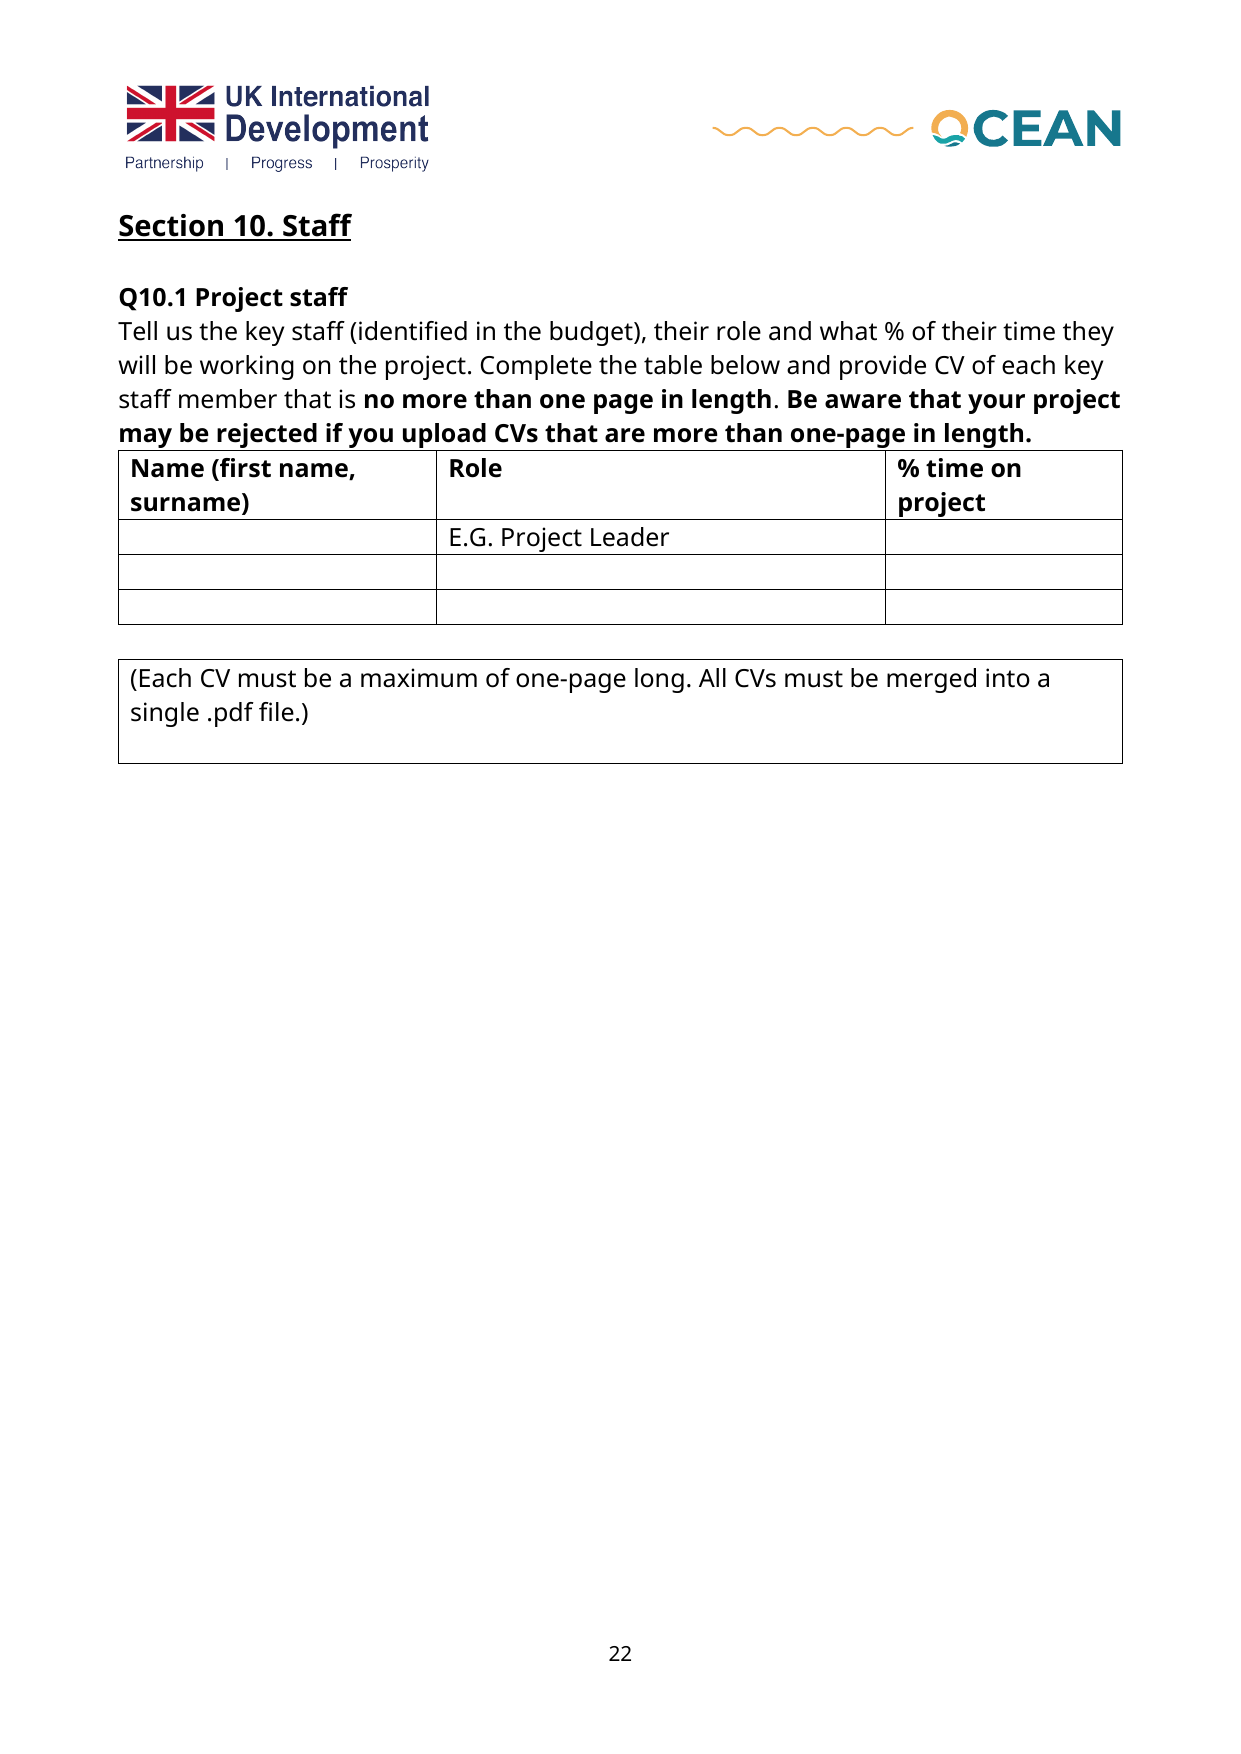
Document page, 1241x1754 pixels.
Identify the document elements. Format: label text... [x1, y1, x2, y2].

table_header Role [437, 451, 885, 519]
table_cell [437, 555, 885, 589]
table_header Name (first name, surname) [119, 451, 436, 519]
subtitle Q10.1 Project staff [118, 279, 1122, 313]
table_header (Each CV must be a maximum of one-page long. All CVs must be merged into a single .pdf file.) [119, 660, 1122, 762]
table_cell [119, 555, 436, 589]
table_cell [119, 590, 436, 624]
table_cell E.G. Project Leader [437, 520, 885, 554]
table_cell [119, 520, 436, 554]
picture [118, 73, 437, 177]
table_header % time on project [886, 451, 1122, 519]
table_cell [437, 590, 885, 624]
text Tell us the key staff (identified in the budget), their role and what % of their time they will be working on the project. Complete the table below and provide CV of each key staff member that is no more than one page in length. Be aware that your project may be rejected if you upload CVs that are more than one-page in length. [118, 313, 1122, 450]
table_cell [886, 590, 1122, 624]
table_cell [886, 555, 1122, 589]
table_cell [886, 520, 1122, 554]
text Section 10. Staff [118, 206, 1122, 245]
